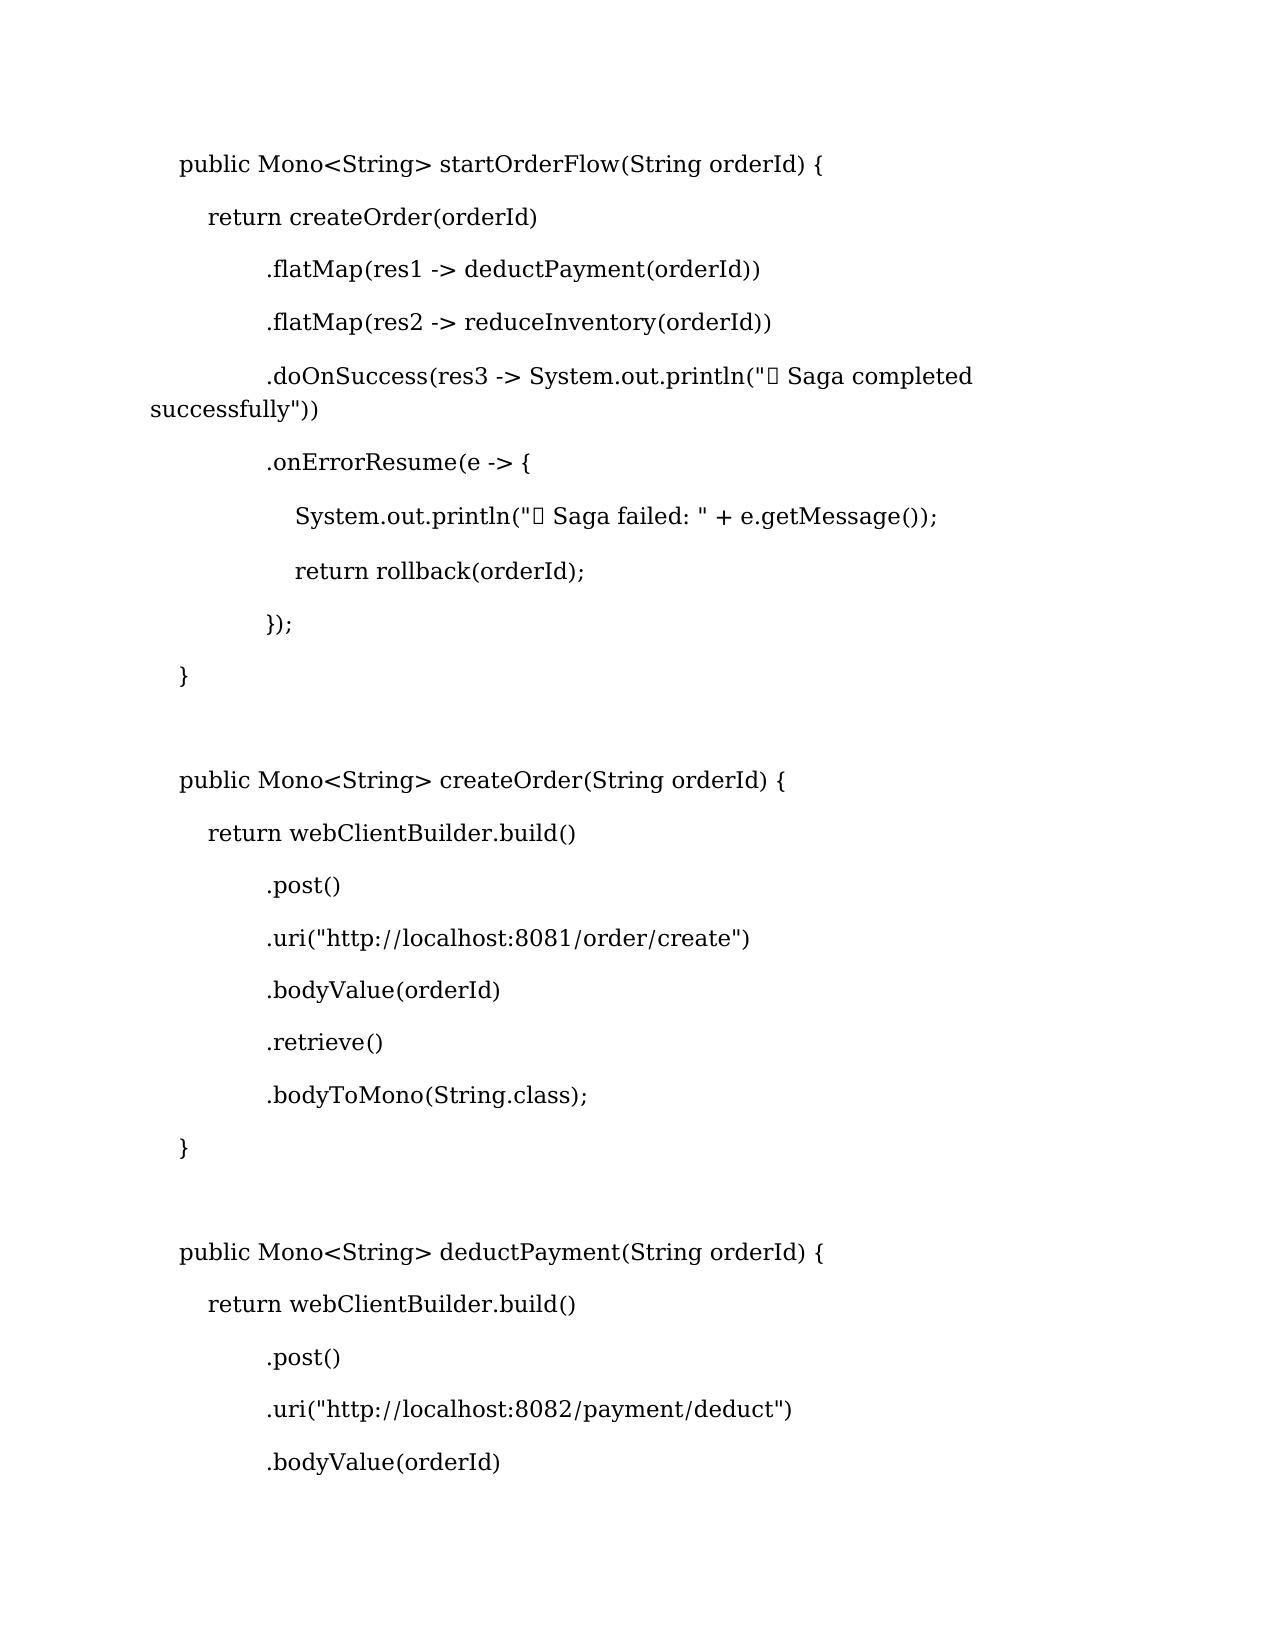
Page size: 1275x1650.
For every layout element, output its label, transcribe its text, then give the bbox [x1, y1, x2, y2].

text .doOnSuccess(res3 -> System.out.println("✅ Saga completed successfully")) [150, 359, 1125, 422]
text return webClientBuilder.build() [150, 1290, 1125, 1317]
text public Mono<String> startOrderFlow(String orderId) { [150, 150, 1125, 177]
text return createOrder(orderId) [150, 202, 1125, 230]
text .bodyValue(orderId) [150, 1447, 1125, 1475]
text public Mono<String> createOrder(String orderId) { [150, 766, 1125, 793]
text public Mono<String> deductPayment(String orderId) { [150, 1238, 1125, 1265]
text } [150, 1133, 1125, 1160]
text .bodyToMono(String.class); [150, 1080, 1125, 1108]
text .post() [150, 871, 1125, 898]
text } [150, 661, 1125, 689]
text .flatMap(res2 -> reduceInventory(orderId)) [150, 307, 1125, 335]
text .bodyValue(orderId) [150, 976, 1125, 1003]
text .uri("http://localhost:8082/payment/deduct") [150, 1395, 1125, 1422]
text .uri("http://localhost:8081/order/create") [150, 923, 1125, 951]
text }); [150, 609, 1125, 636]
text .post() [150, 1342, 1125, 1370]
text .retrieve() [150, 1028, 1125, 1056]
text return rollback(orderId); [150, 556, 1125, 584]
text .flatMap(res1 -> deductPayment(orderId)) [150, 255, 1125, 282]
text System.out.println("❌ Saga failed: " + e.getMessage()); [150, 500, 1125, 531]
text return webClientBuilder.build() [150, 818, 1125, 846]
text .onErrorResume(e -> { [150, 447, 1125, 475]
